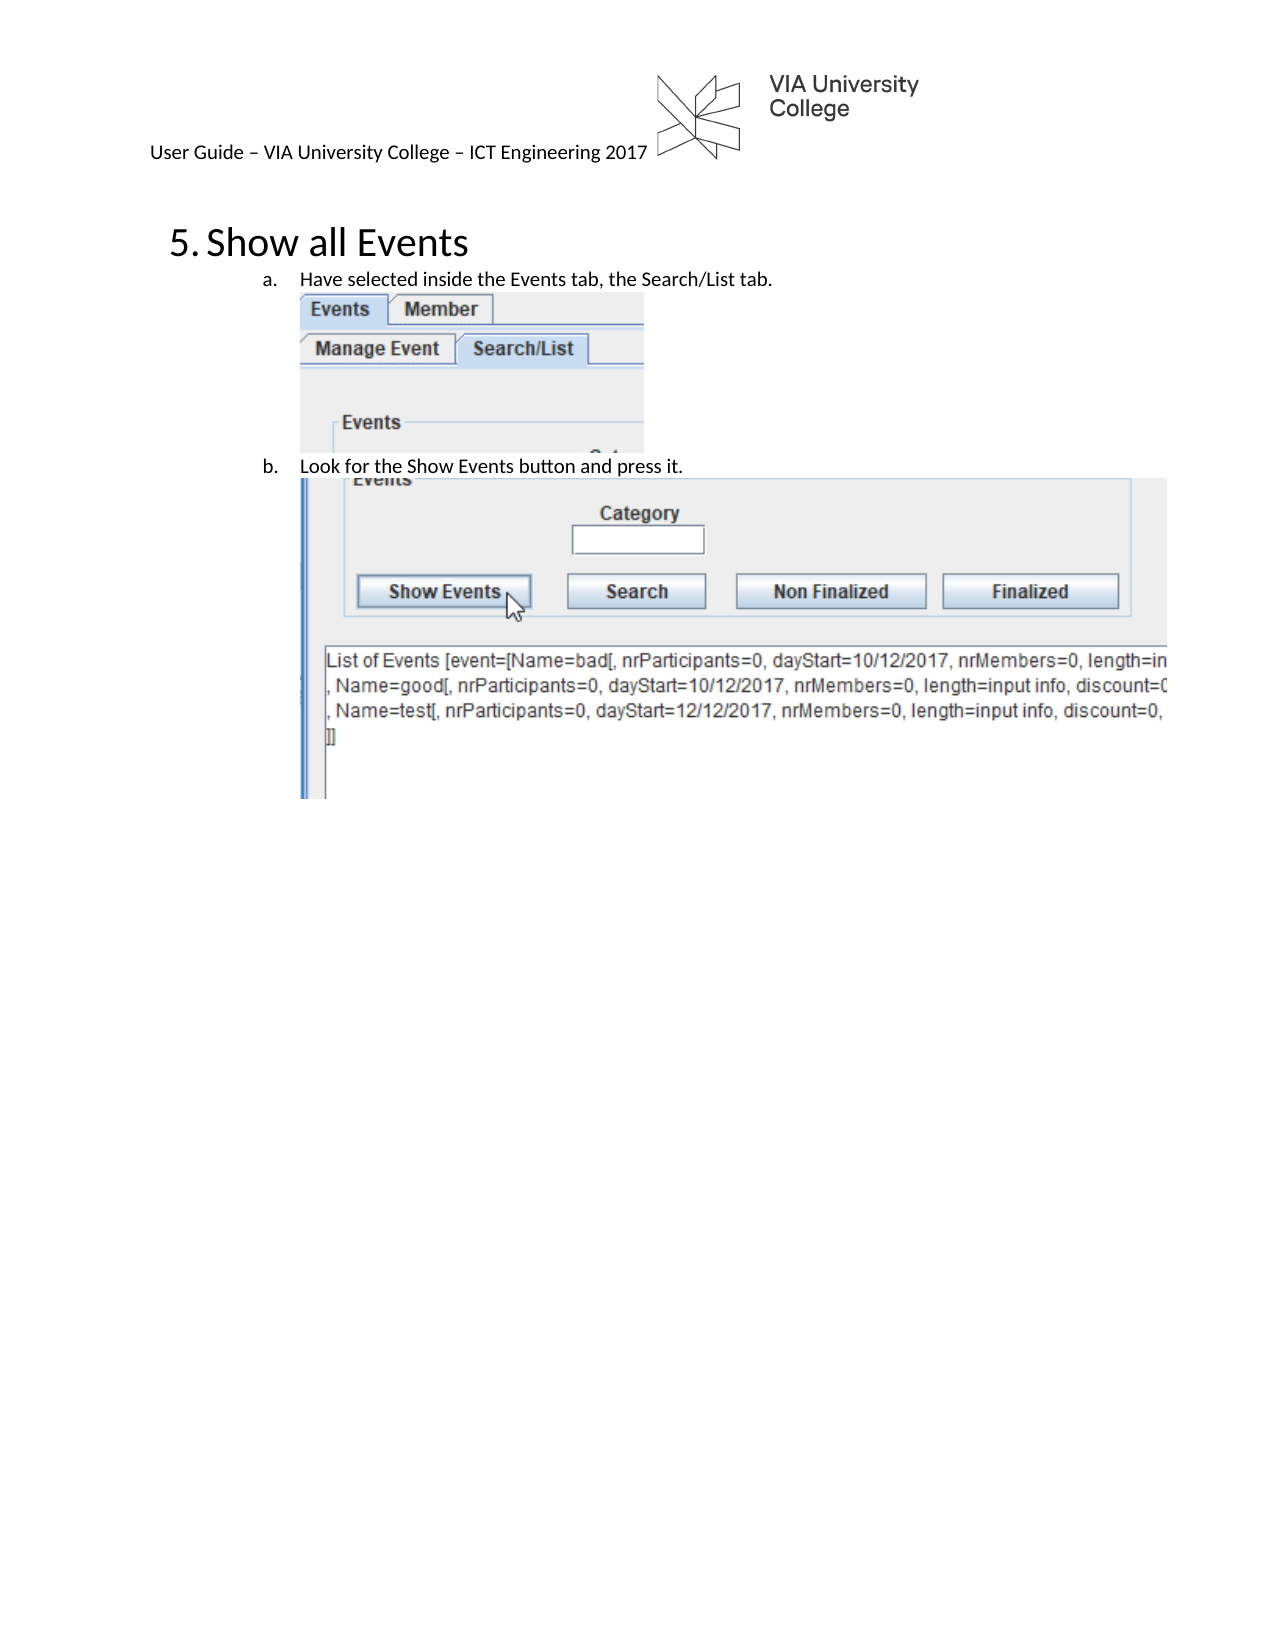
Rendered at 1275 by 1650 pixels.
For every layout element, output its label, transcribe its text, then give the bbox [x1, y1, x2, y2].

picture [657, 75, 919, 160]
list Show all Events [169, 216, 1125, 267]
picture [300, 478, 1168, 799]
picture [300, 292, 644, 453]
